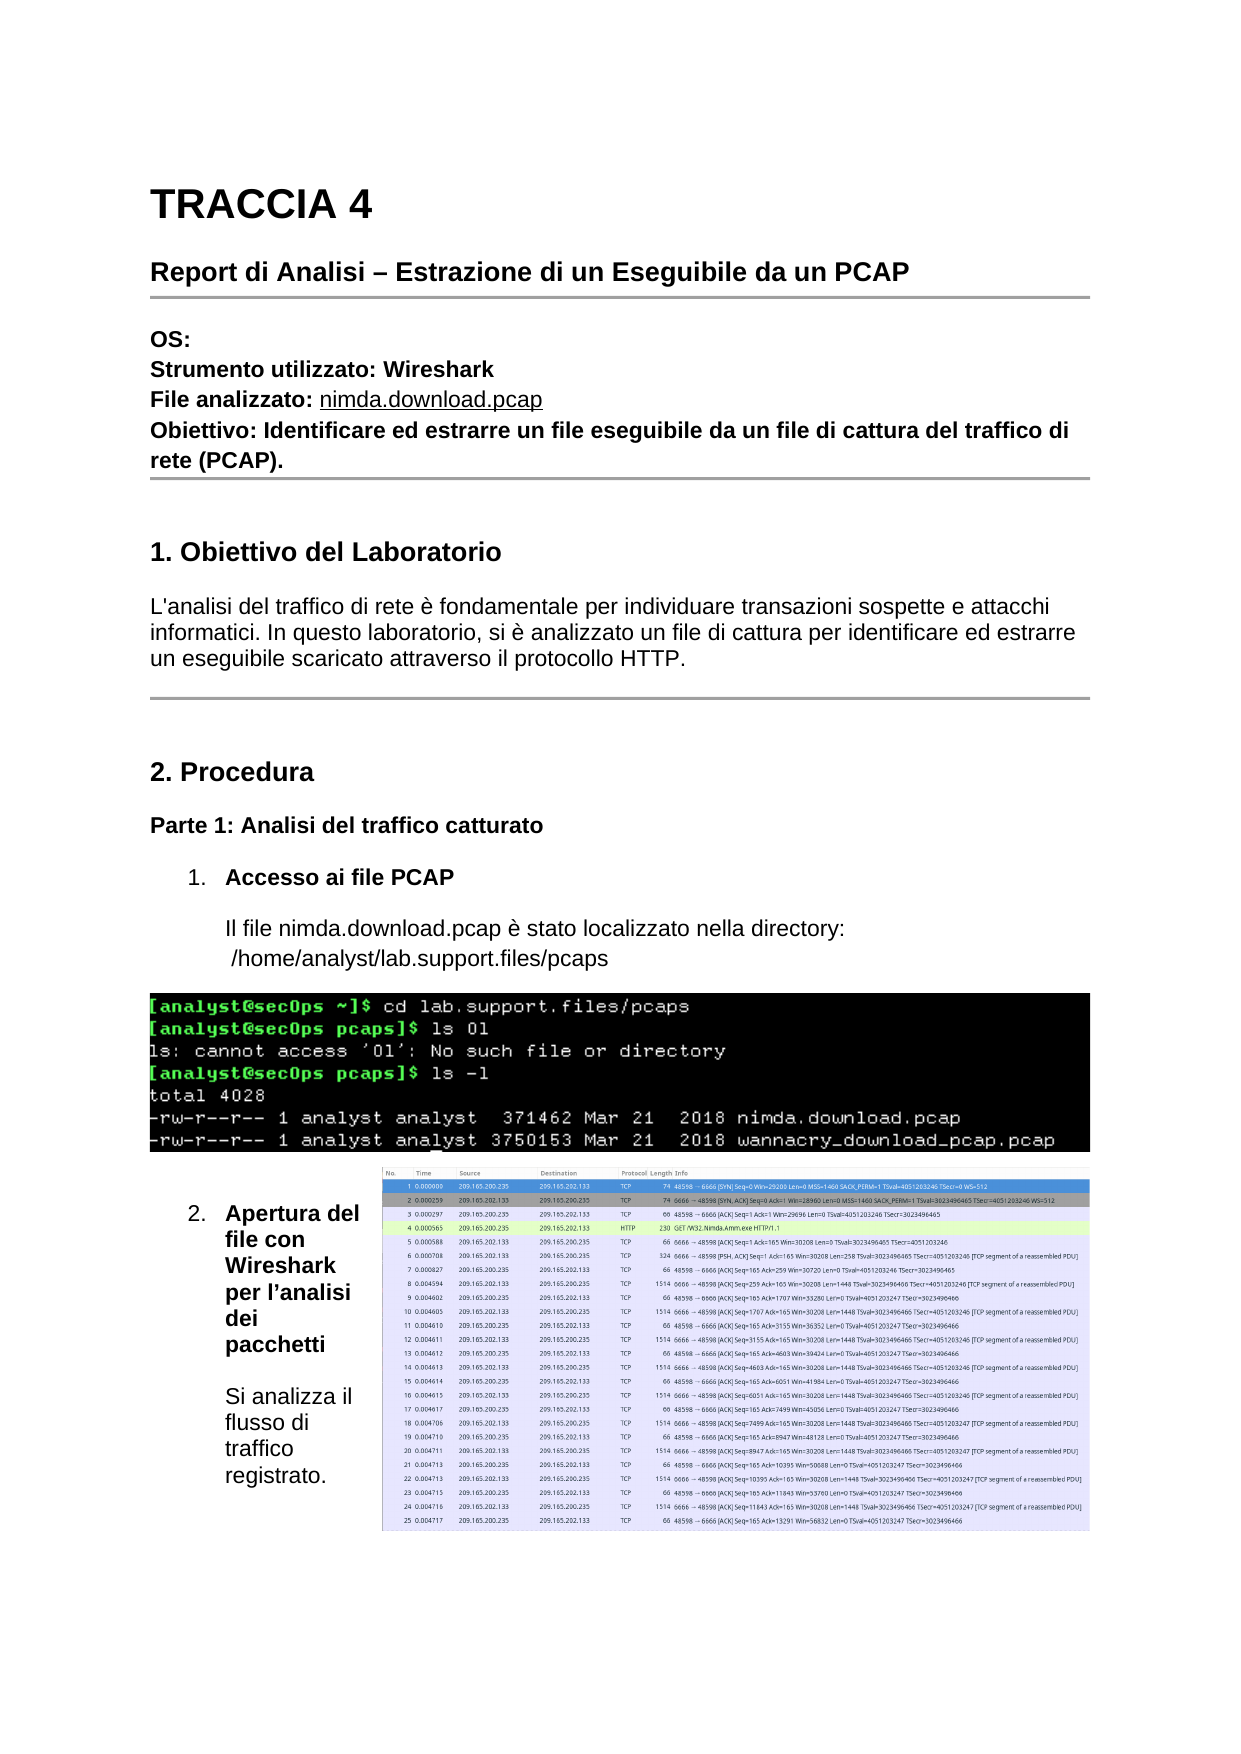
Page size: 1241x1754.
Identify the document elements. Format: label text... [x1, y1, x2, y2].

text Si analizza il flusso di traffico registrato. [225, 1383, 382, 1488]
list Apertura del file con Wireshark per l’analisi dei pacchetti [187, 1152, 1090, 1358]
text L'analisi del traffico di rete è fondamentale per individuare transazioni sospette e attacchi informatici. In questo laboratorio, si è analizzato un file di cattura per identificare ed estrarre un eseguibile scaricato attraverso il protocollo HTTP. [150, 593, 1090, 672]
picture [149, 993, 1091, 1152]
subtitle TRACCIA 4 [150, 179, 1090, 227]
subtitle 1. Obiettivo del Laboratorio [150, 536, 1090, 568]
text Il file nimda.download.pcap è stato localizzato nella directory: /home/analyst/lab.support.files/pcaps [225, 915, 1090, 972]
text OS: [150, 299, 1090, 352]
picture [382, 1167, 1090, 1531]
subtitle Parte 1: Analisi del traffico catturato [150, 812, 1090, 839]
text Strumento utilizzato: Wireshark File analizzato: nimda.download.pcap Obiettivo: Identificare ed estrarre un file eseguibile da un file di cattura del traffico di rete (PCAP). [150, 356, 1090, 473]
list Accesso ai file PCAP [187, 864, 1090, 890]
subtitle Report di Analisi – Estrazione di un Eseguibile da un PCAP [150, 256, 1090, 287]
subtitle 2. Procedura [150, 756, 1090, 787]
